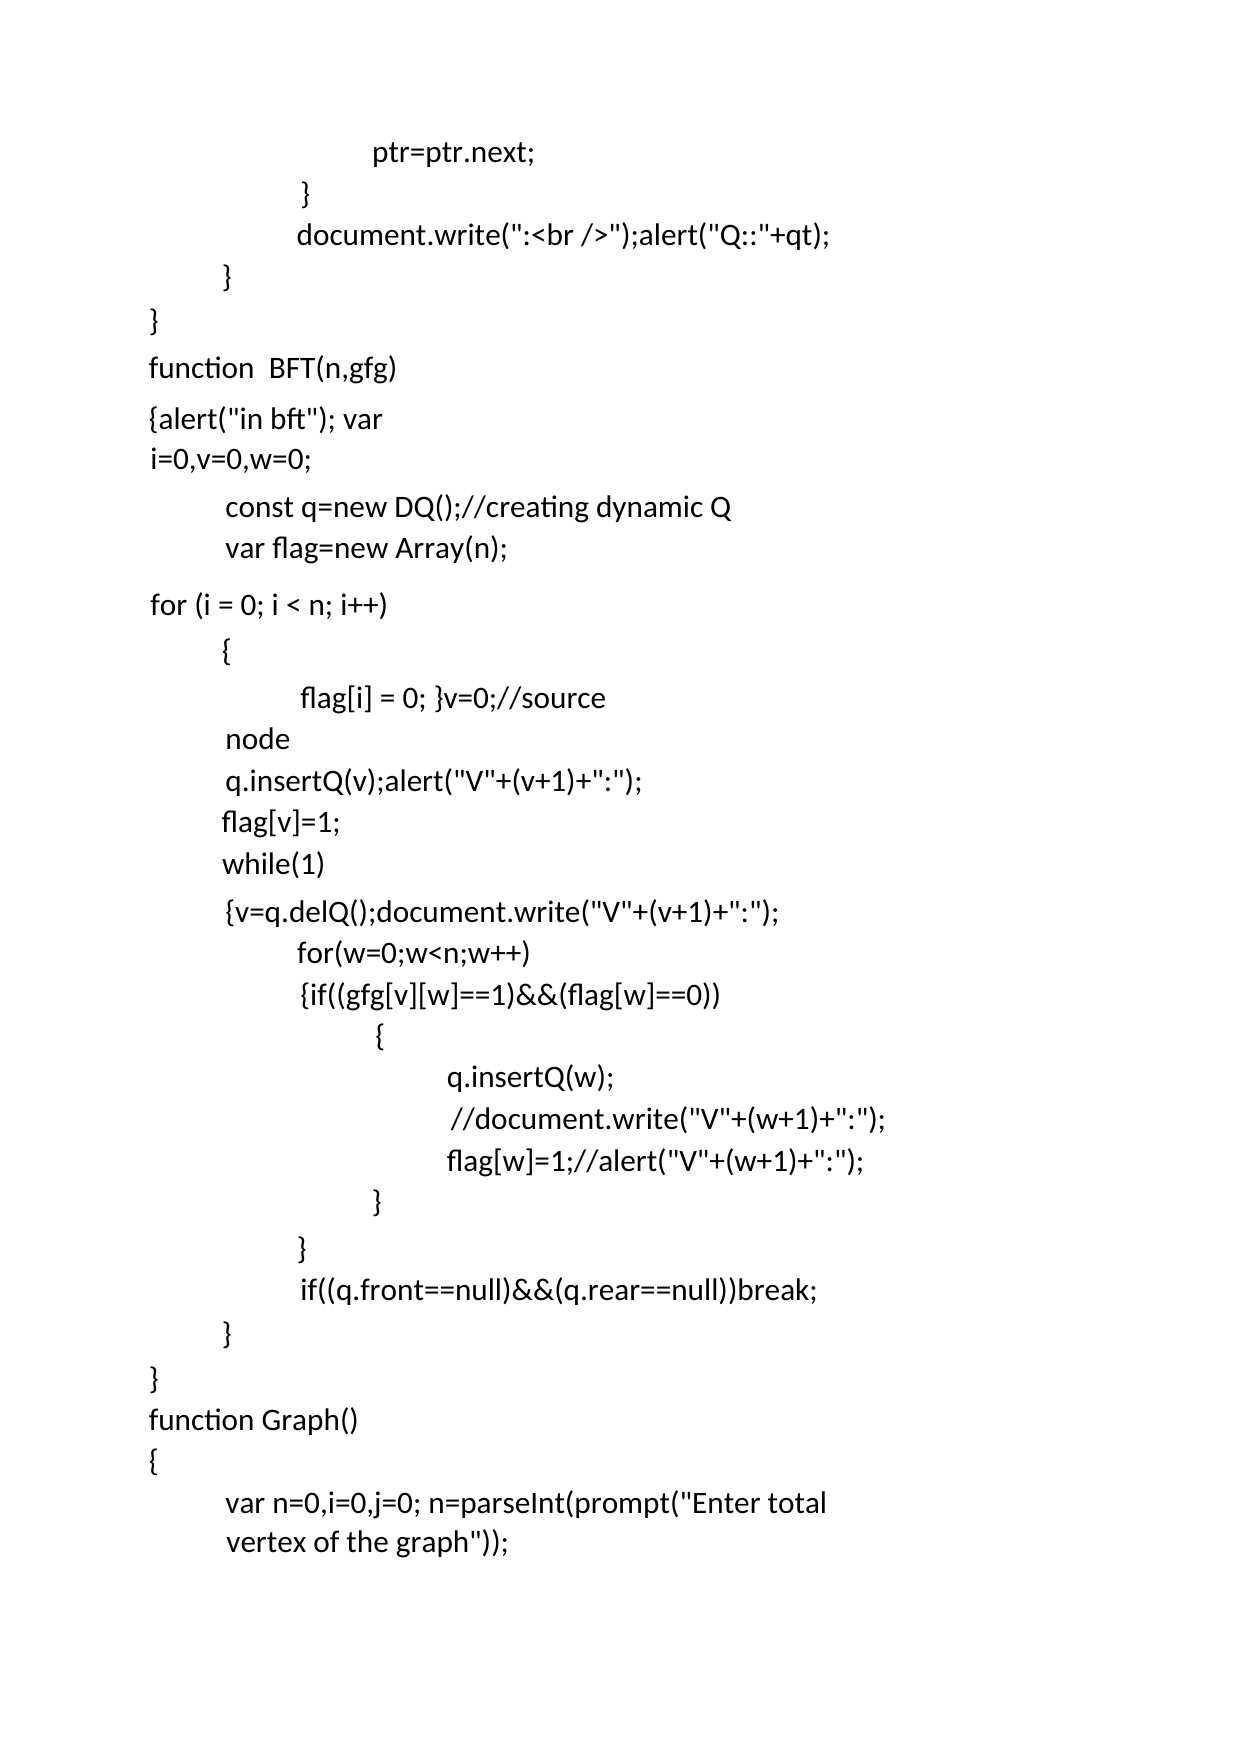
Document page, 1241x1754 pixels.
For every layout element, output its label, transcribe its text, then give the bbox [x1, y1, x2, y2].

text } [148, 1183, 1044, 1221]
text } [148, 1229, 1044, 1267]
text flag[w]=1;//alert("V"+(w+1)+":"); [148, 1141, 1044, 1179]
text {alert("in bft"); var i=0,v=0,w=0; [148, 399, 554, 477]
text q.insertQ(w); [148, 1057, 1044, 1095]
text ptr=ptr.next; [148, 132, 1044, 170]
text function BFT(n,gfg) [148, 348, 1044, 386]
text flag[i] = 0; }v=0;//source [300, 678, 1044, 716]
text while(1) [148, 844, 1044, 882]
text } [300, 174, 1044, 212]
text var flag=new Array(n); for (i = 0; i < n; i++) [148, 528, 553, 627]
text const q=new DQ();//creating dynamic Q [225, 487, 1044, 525]
text var n=0,i=0,j=0; n=parseInt(prompt("Enter total vertex of the graph")); [225, 1483, 915, 1560]
text node [225, 719, 1044, 758]
text flag[v]=1; [148, 802, 1044, 840]
text { [148, 631, 1044, 669]
text } [148, 1314, 1044, 1352]
text } [148, 257, 1044, 295]
text { [148, 1442, 1044, 1480]
text function Graph() [148, 1400, 1044, 1438]
text document.write(":<br />");alert("Q::"+qt); [148, 215, 1044, 253]
text } [148, 1359, 1044, 1397]
text {v=q.delQ();document.write("V"+(v+1)+":"); [225, 892, 1044, 930]
text { [375, 1016, 1044, 1054]
text q.insertQ(v);alert("V"+(v+1)+":"); [225, 761, 1044, 799]
text //document.write("V"+(w+1)+":"); [150, 1099, 886, 1137]
text } [148, 301, 1044, 339]
text if((q.front==null)&&(q.rear==null))break; [300, 1270, 1044, 1308]
text {if((gfg[v][w]==1)&&(flag[w]==0)) [300, 975, 1044, 1013]
text for(w=0;w<n;w++) [148, 933, 1044, 971]
